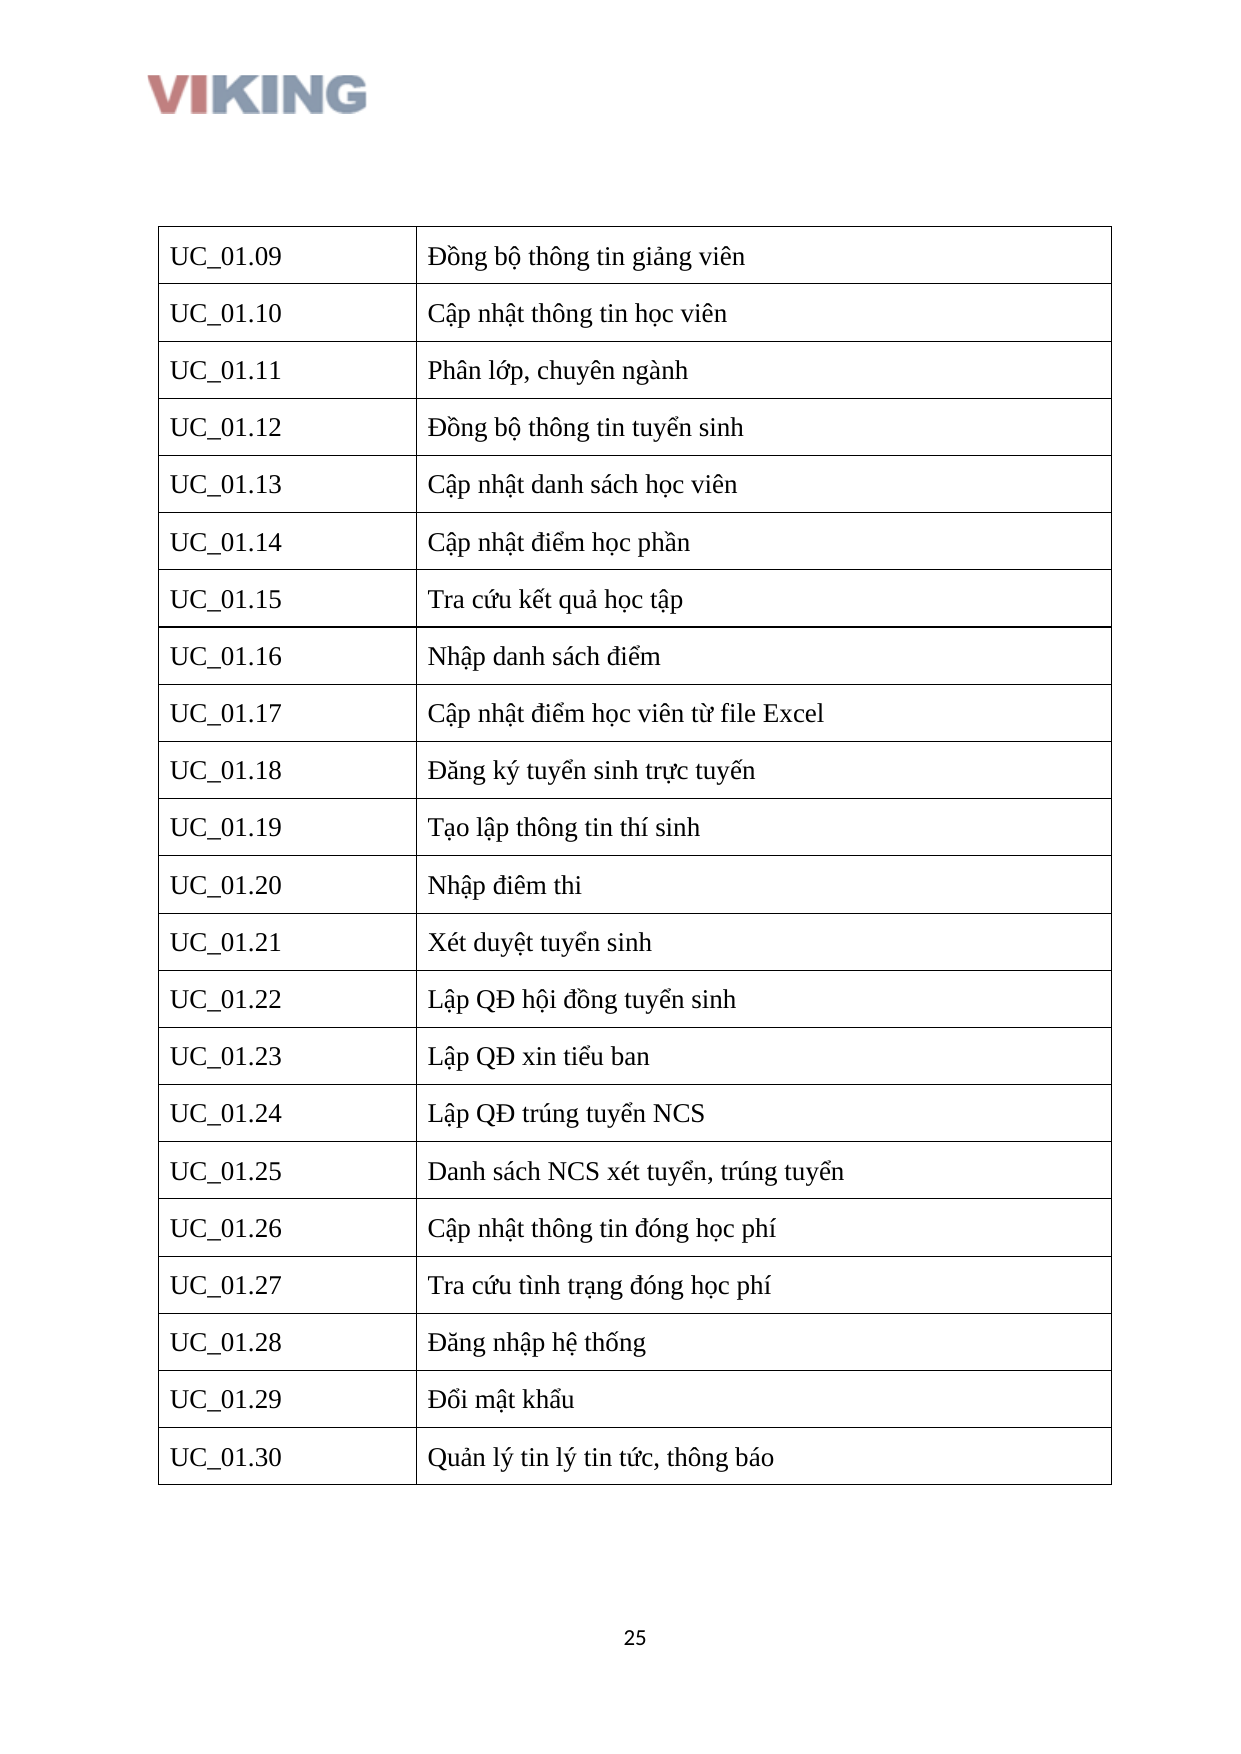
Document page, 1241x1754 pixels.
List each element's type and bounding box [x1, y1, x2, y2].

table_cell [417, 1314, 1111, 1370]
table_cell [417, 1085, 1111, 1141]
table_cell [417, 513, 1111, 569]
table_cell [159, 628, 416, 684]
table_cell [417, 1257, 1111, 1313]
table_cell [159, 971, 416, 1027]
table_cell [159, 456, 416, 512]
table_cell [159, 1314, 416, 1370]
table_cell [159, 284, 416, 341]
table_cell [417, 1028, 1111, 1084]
picture [147, 75, 367, 114]
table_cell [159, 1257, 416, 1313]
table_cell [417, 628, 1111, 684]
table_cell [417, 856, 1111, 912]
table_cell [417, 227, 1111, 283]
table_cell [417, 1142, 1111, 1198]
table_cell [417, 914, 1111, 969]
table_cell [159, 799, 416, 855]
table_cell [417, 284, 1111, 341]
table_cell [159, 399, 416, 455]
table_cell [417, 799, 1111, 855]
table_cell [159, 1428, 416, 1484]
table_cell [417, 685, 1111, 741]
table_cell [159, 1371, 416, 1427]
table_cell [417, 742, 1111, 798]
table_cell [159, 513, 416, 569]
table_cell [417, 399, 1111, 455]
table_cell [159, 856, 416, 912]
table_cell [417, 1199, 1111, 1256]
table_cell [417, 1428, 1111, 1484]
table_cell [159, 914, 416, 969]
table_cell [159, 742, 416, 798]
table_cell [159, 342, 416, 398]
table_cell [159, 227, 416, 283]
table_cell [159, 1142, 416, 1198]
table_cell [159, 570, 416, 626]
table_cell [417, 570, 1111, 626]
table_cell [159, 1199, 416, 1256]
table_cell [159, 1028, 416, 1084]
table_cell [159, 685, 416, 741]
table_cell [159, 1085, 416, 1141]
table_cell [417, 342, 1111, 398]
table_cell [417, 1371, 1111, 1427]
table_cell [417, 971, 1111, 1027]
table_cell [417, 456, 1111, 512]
